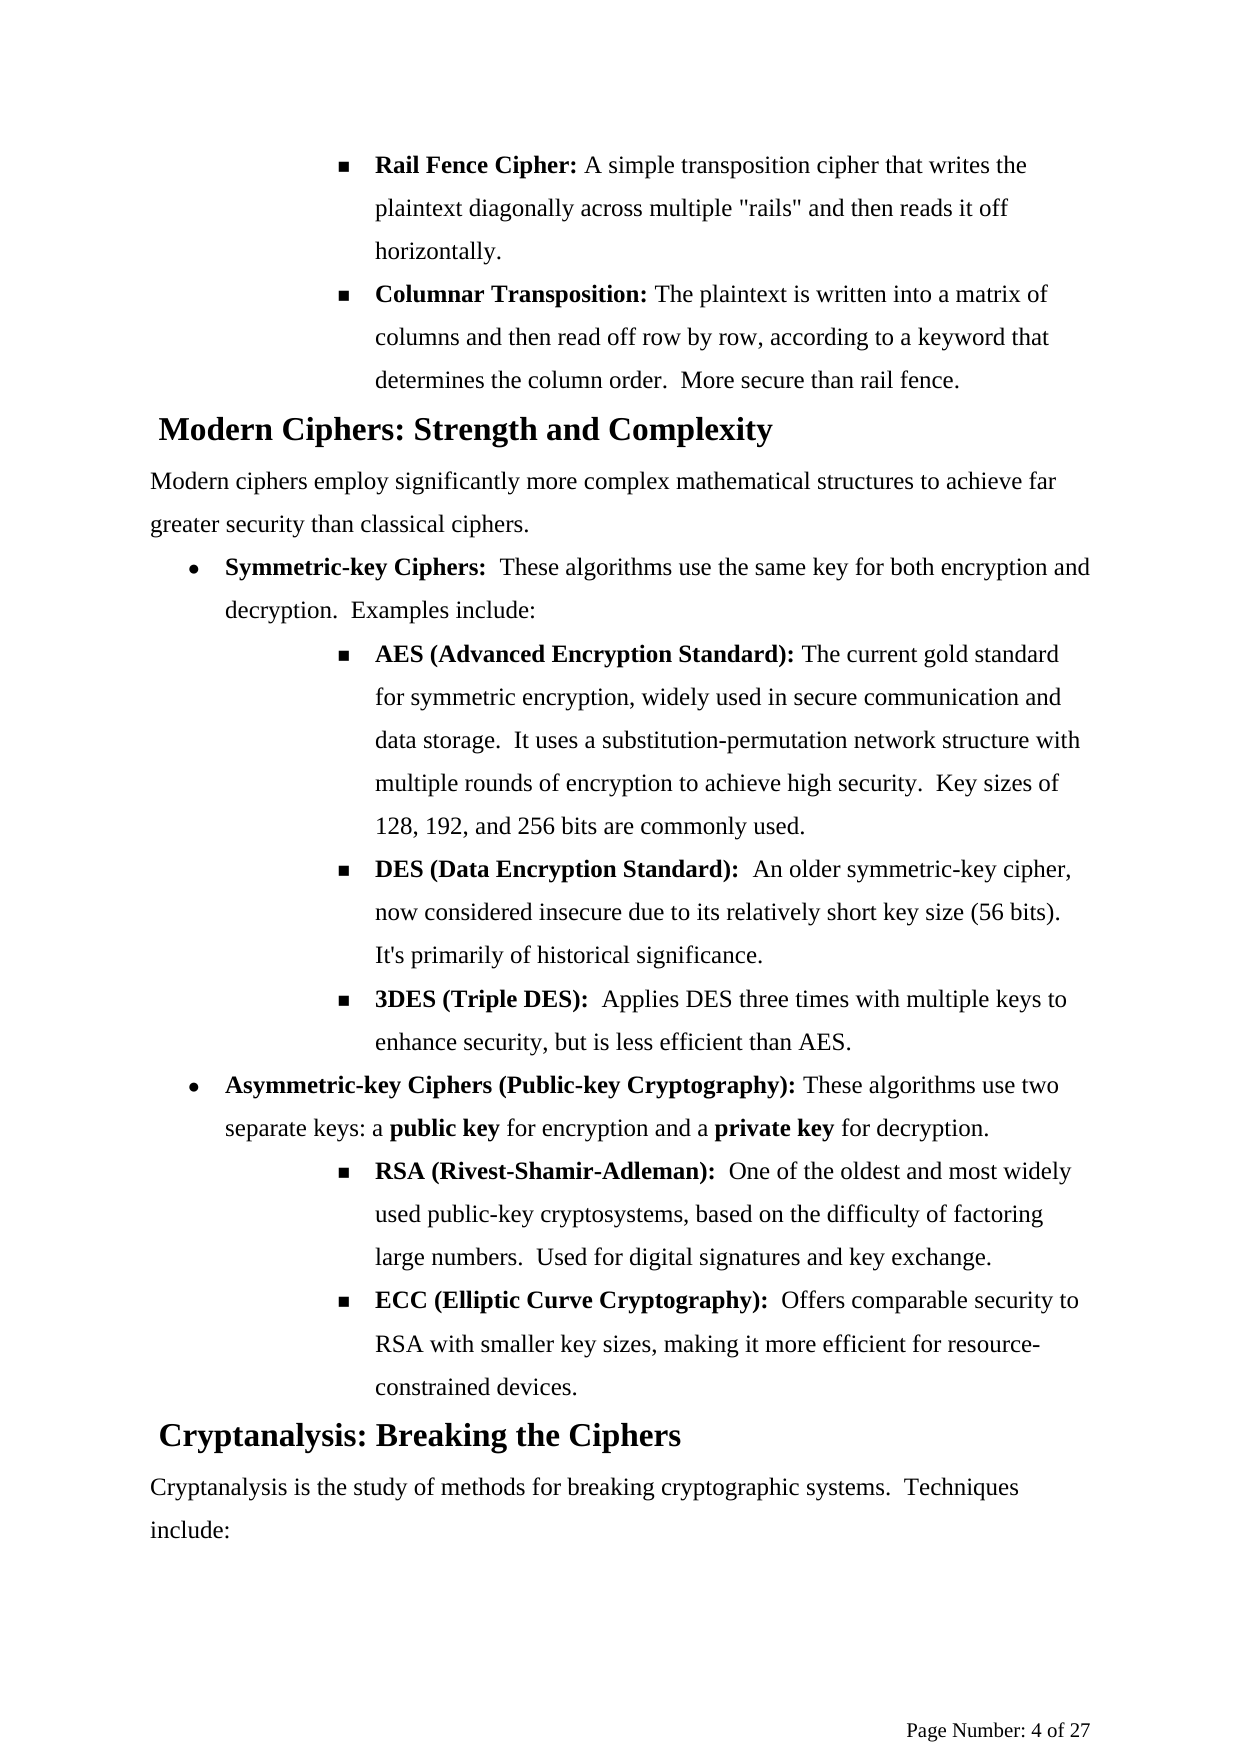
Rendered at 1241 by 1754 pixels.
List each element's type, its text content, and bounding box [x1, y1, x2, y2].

list Rail Fence Cipher: A simple transposition cipher that writes the plaintext diagonally across multiple "rails" and then reads it off horizontally. [337, 150, 1090, 265]
list RSA (Rivest-Shamir-Adleman): One of the oldest and most widely used public-key cryptosystems, based on the difficulty of factoring large numbers. Used for digital signatures and key exchange. [337, 1156, 1090, 1271]
list Asymmetric-key Ciphers (Public-key Cryptography): These algorithms use two separate keys: a public key for encryption and a private key for decryption. [187, 1070, 1090, 1142]
subtitle Cryptanalysis: Breaking the Ciphers [150, 1415, 1090, 1453]
text Cryptanalysis is the study of methods for breaking cryptographic systems. Techniques include: [150, 1472, 1090, 1544]
list Symmetric-key Ciphers: These algorithms use the same key for both encryption and decryption. Examples include: [187, 552, 1090, 624]
list ECC (Elliptic Curve Cryptography): Offers comparable security to RSA with smaller key sizes, making it more efficient for resource-constrained devices. [337, 1286, 1090, 1401]
list AES (Advanced Encryption Standard): The current gold standard for symmetric encryption, widely used in secure communication and data storage. It uses a substitution-permutation network structure with multiple rounds of encryption to achieve high security. Key sizes of 128, 192, and 256 bits are commonly used. [337, 639, 1090, 840]
subtitle Modern Ciphers: Strength and Complexity [150, 409, 1090, 447]
list Columnar Transposition: The plaintext is written into a matrix of columns and then read off row by row, according to a keyword that determines the column order. More secure than rail fence. [337, 279, 1090, 394]
list 3DES (Triple DES): Applies DES three times with multiple keys to enhance security, but is less efficient than AES. [337, 984, 1090, 1056]
text Modern ciphers employ significantly more complex mathematical structures to achieve far greater security than classical ciphers. [150, 466, 1090, 538]
list DES (Data Encryption Standard): An older symmetric-key cipher, now considered insecure due to its relatively short key size (56 bits). It's primarily of historical significance. [337, 854, 1090, 969]
